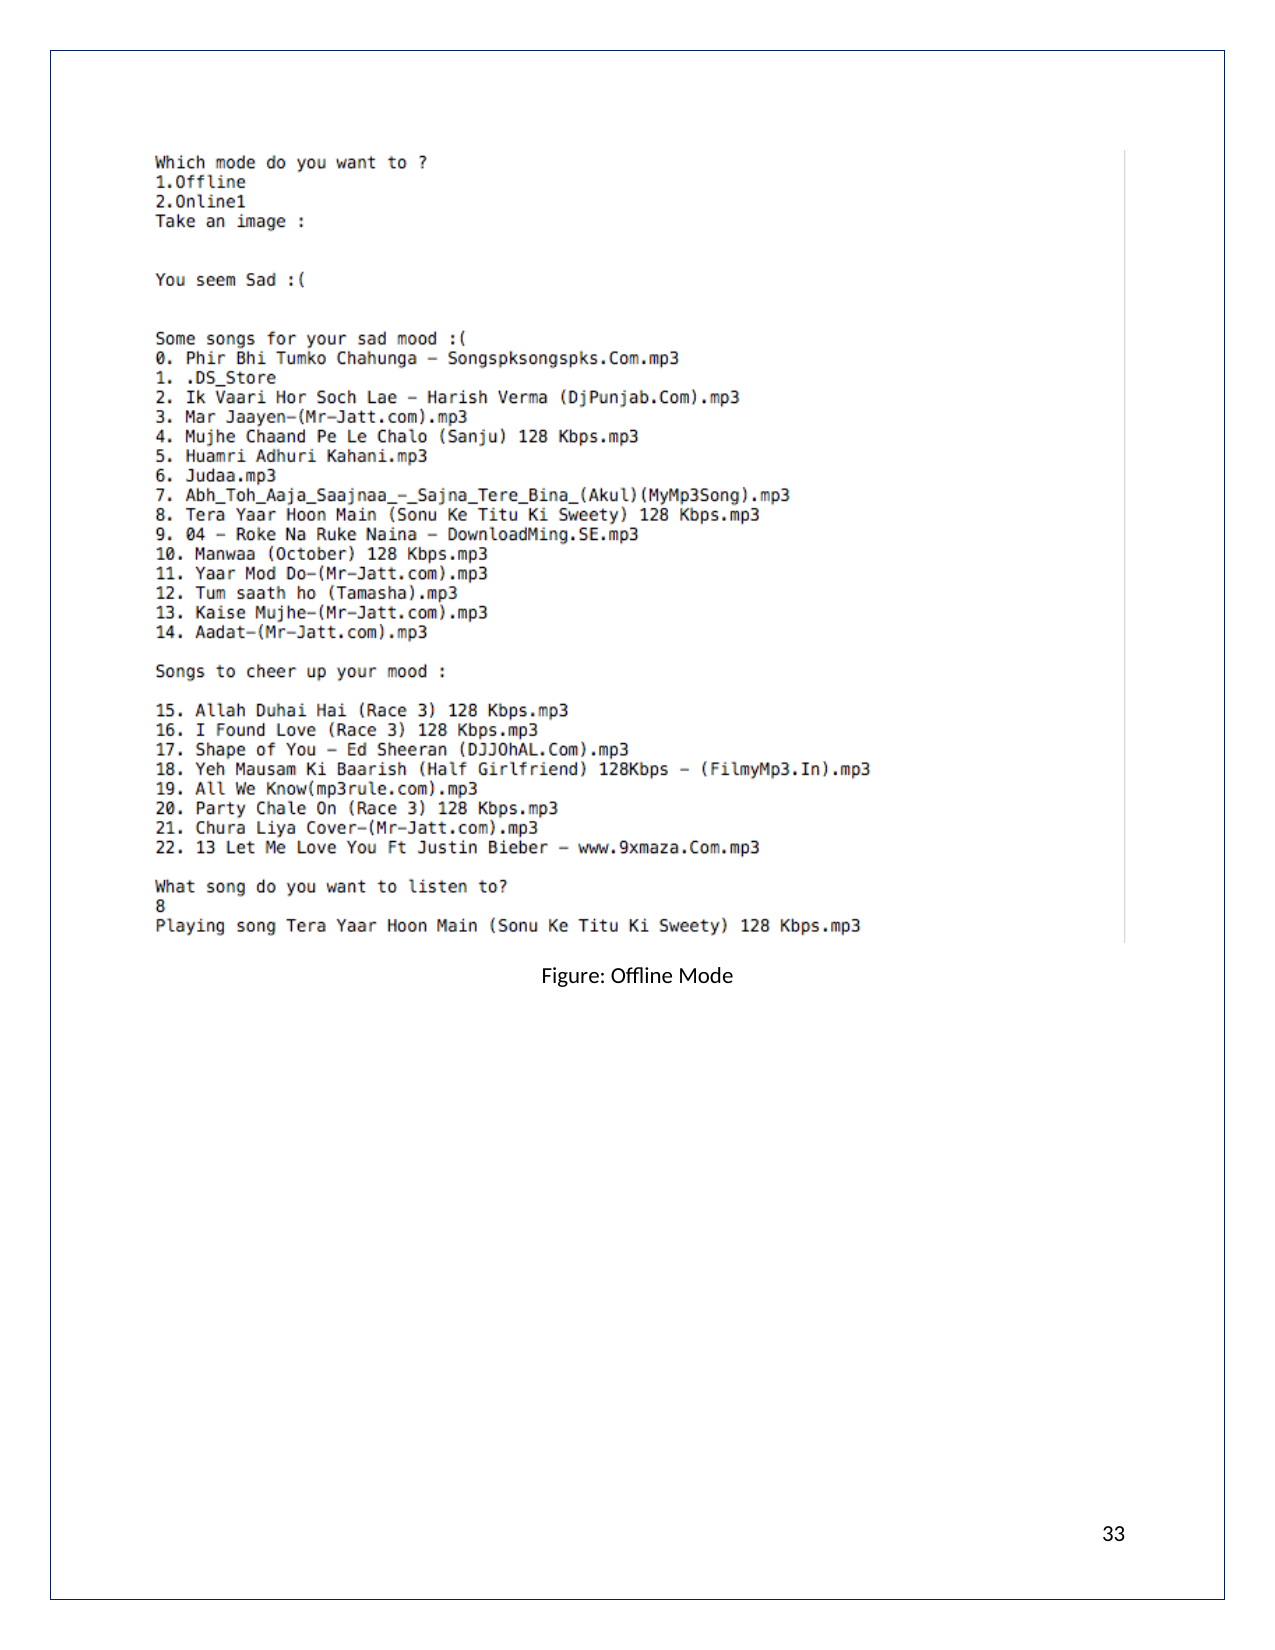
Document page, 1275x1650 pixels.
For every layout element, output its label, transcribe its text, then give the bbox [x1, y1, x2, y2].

picture [150, 150, 1125, 943]
text Figure: Offline Mode [150, 961, 1125, 989]
